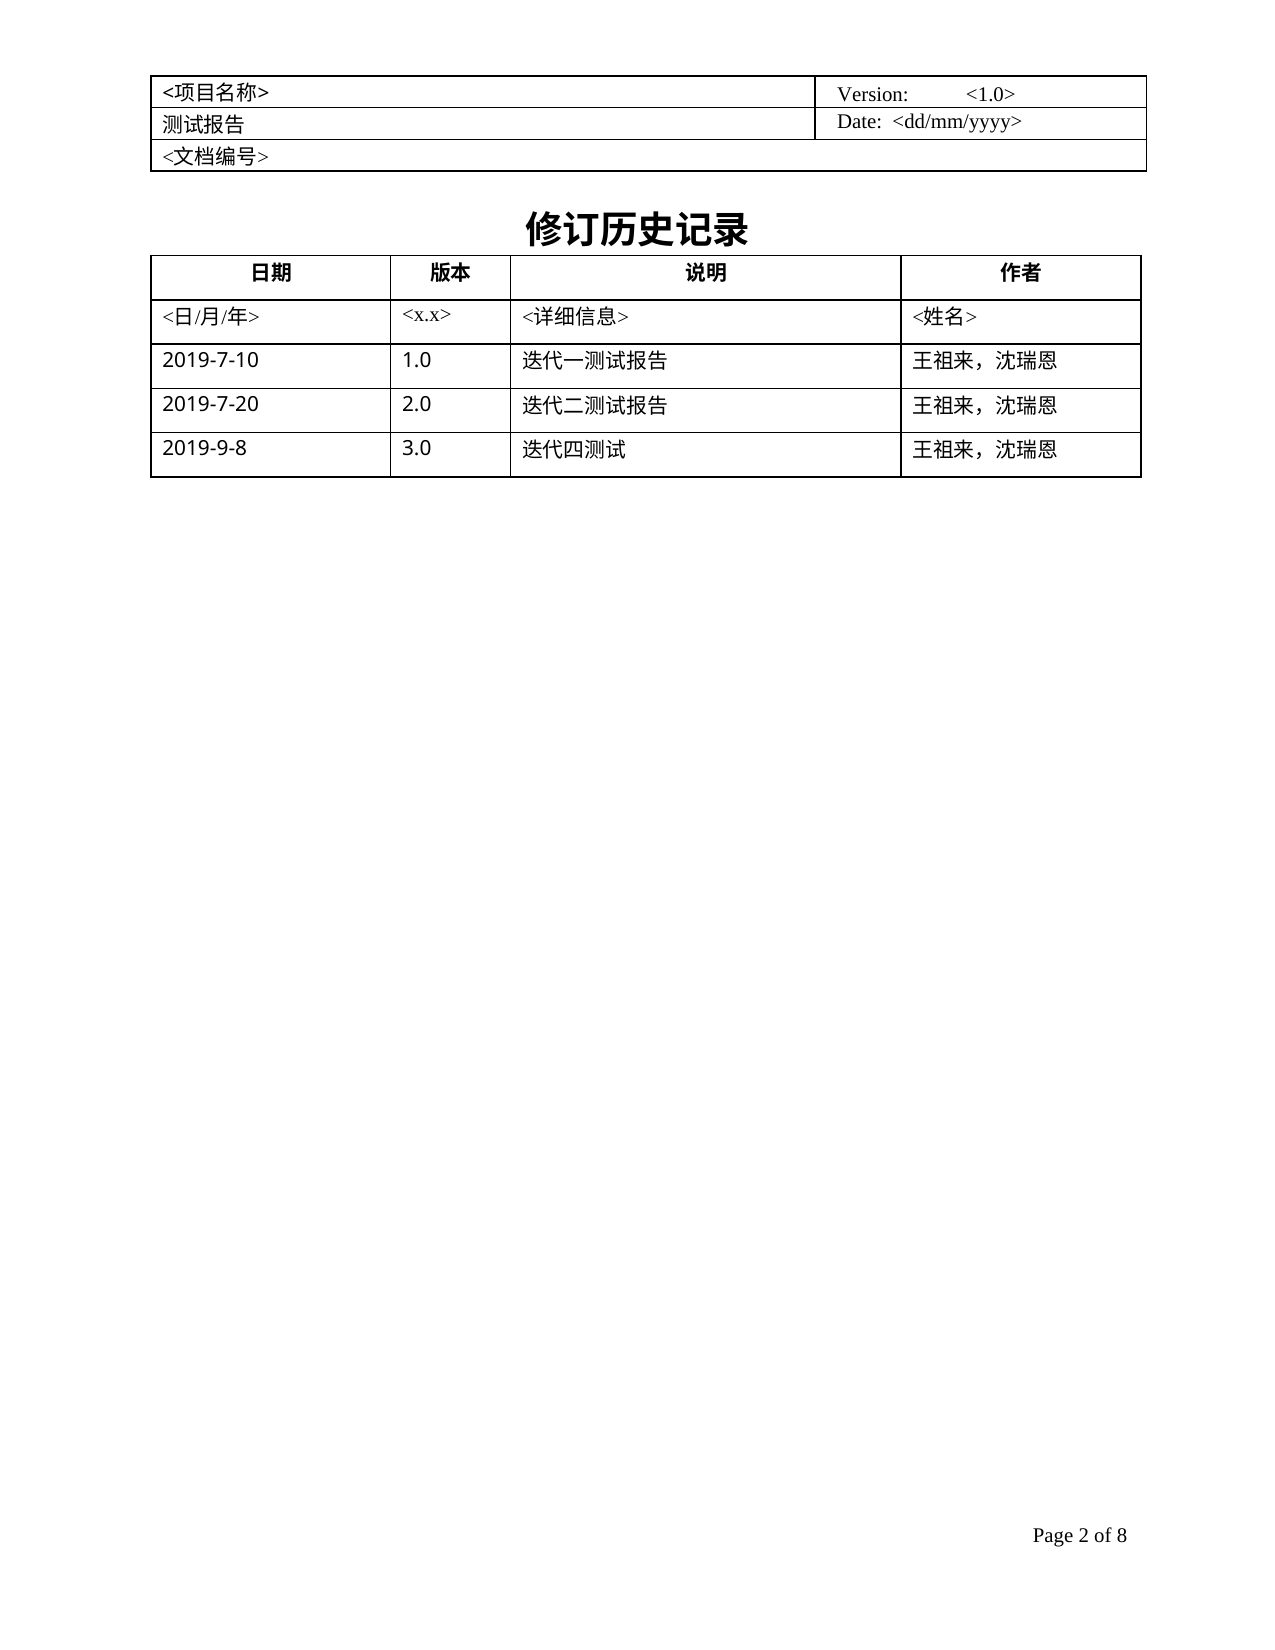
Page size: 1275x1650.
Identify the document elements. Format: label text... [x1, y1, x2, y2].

title 修订历史记录 [150, 200, 1125, 255]
table_cell <详细信息> [511, 301, 900, 343]
table_cell <x.x> [391, 301, 510, 343]
table_header 日期 [152, 256, 390, 299]
table_cell 王祖来，沈瑞恩 [902, 433, 1140, 476]
table_cell 迭代四测试 [511, 433, 900, 476]
table_header 版本 [391, 256, 510, 299]
table_cell 2.0 [391, 389, 510, 432]
table_cell 迭代二测试报告 [511, 389, 900, 432]
table_cell 2019-9-8 [152, 433, 390, 476]
table_cell 迭代一测试报告 [511, 345, 900, 387]
table_cell 2019-7-10 [152, 345, 390, 387]
table_cell <日/月/年> [152, 301, 390, 343]
table_cell 1.0 [391, 345, 510, 387]
table_header 作者 [902, 256, 1140, 299]
table_cell 3.0 [391, 433, 510, 476]
table_cell 王祖来，沈瑞恩 [902, 389, 1140, 432]
table_cell <姓名> [902, 301, 1140, 343]
table_header 说明 [511, 256, 900, 299]
table_cell 王祖来，沈瑞恩 [902, 345, 1140, 387]
table_cell 2019-7-20 [152, 389, 390, 432]
